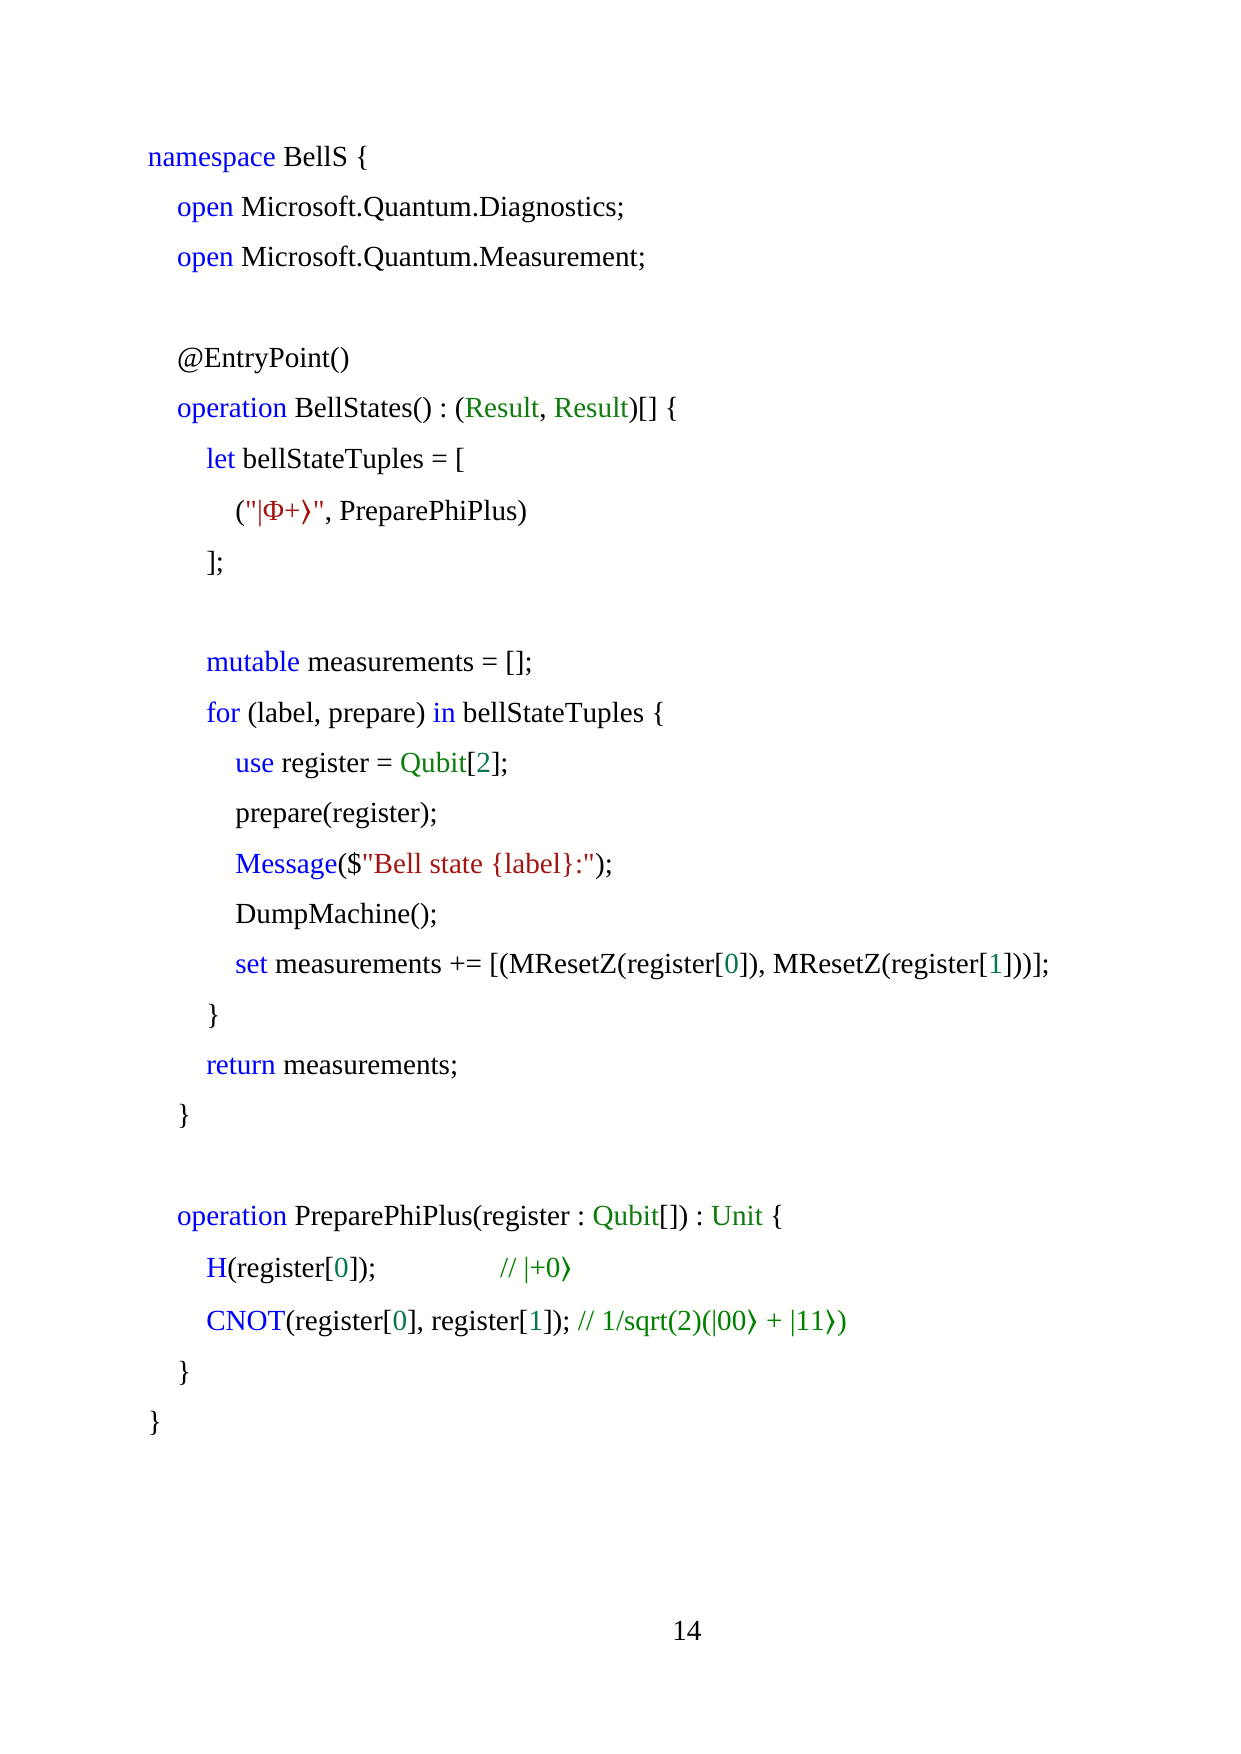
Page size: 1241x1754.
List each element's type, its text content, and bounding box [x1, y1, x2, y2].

text open Microsoft.Quantum.Diagnostics; [148, 189, 1152, 223]
text @EntryPoint() [148, 340, 1152, 374]
text let bellStateTuples = [ [148, 441, 1152, 474]
text } [148, 997, 1152, 1030]
text DumpMachine(); [148, 896, 1152, 930]
text operation BellStates() : (Result, Result)[] { [148, 391, 1152, 424]
text CNOT(register[0], register[1]); // 1/sqrt(2)(|00〉 + |11〉) [148, 1301, 1152, 1336]
text prepare(register); [148, 796, 1152, 829]
text ]; [148, 544, 1152, 577]
text use register = Qubit[2]; [148, 745, 1152, 779]
text ("|Φ+〉", PreparePhiPlus) [148, 491, 1152, 526]
text namespace BellS { [148, 139, 1152, 172]
text return measurements; [148, 1047, 1152, 1081]
text open Microsoft.Quantum.Measurement; [148, 239, 1152, 273]
text mutable measurements = []; [148, 644, 1152, 678]
text for (label, prepare) in bellStateTuples { [148, 695, 1152, 728]
text } [148, 1097, 1152, 1131]
text } [148, 1354, 1152, 1387]
text operation PreparePhiPlus(register : Qubit[]) : Unit { [148, 1198, 1152, 1232]
text H(register[0]); // |+0〉 [148, 1248, 1152, 1283]
text set measurements += [(MResetZ(register[0]), MResetZ(register[1]))]; [148, 946, 1152, 980]
text } [148, 1404, 1152, 1438]
text Message($"Bell state {label}:"); [148, 846, 1152, 879]
